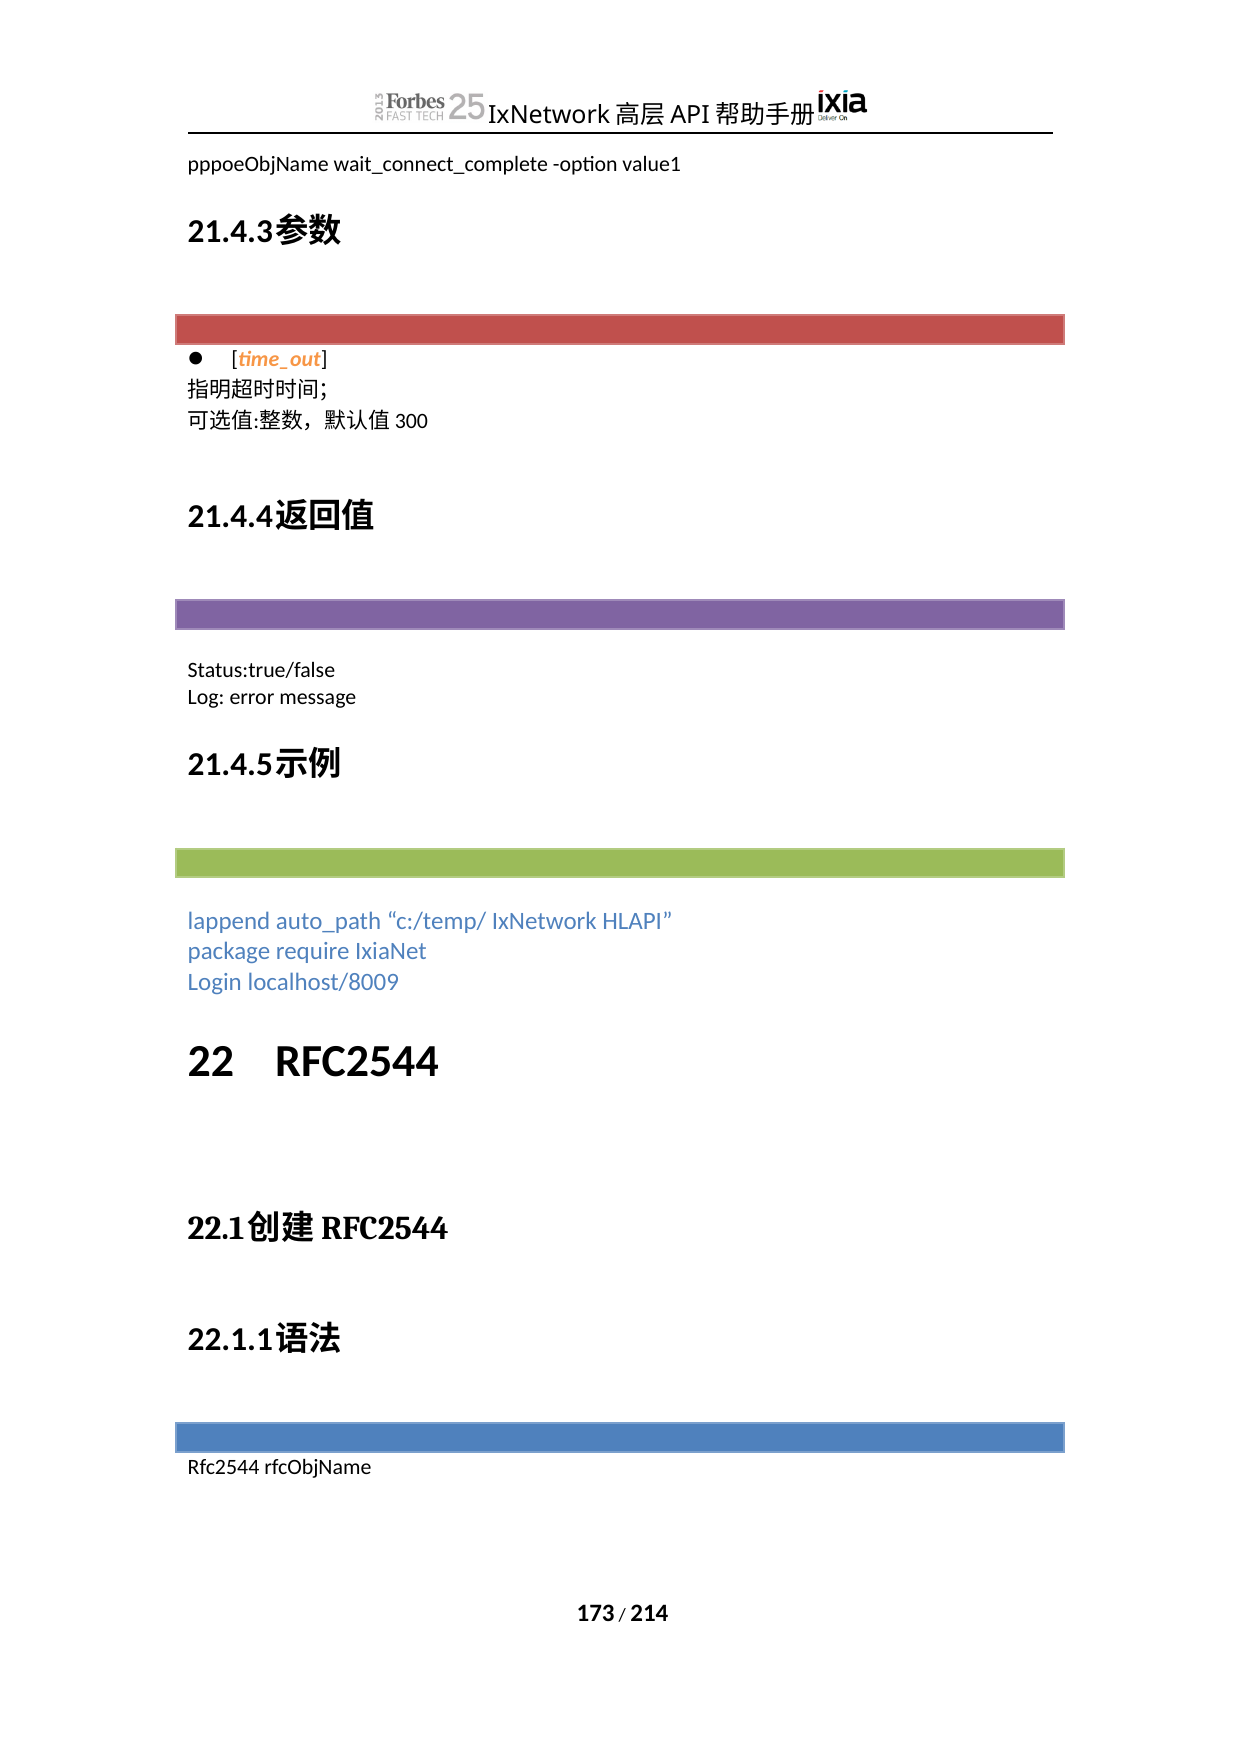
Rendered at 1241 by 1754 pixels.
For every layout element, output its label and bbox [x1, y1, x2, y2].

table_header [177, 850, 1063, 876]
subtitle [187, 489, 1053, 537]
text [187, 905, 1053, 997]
picture [814, 88, 868, 123]
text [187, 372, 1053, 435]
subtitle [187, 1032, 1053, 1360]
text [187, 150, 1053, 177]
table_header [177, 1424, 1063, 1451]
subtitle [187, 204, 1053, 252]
picture [372, 90, 488, 123]
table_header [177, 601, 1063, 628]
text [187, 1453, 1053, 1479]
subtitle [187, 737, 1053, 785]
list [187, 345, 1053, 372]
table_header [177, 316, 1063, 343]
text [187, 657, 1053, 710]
